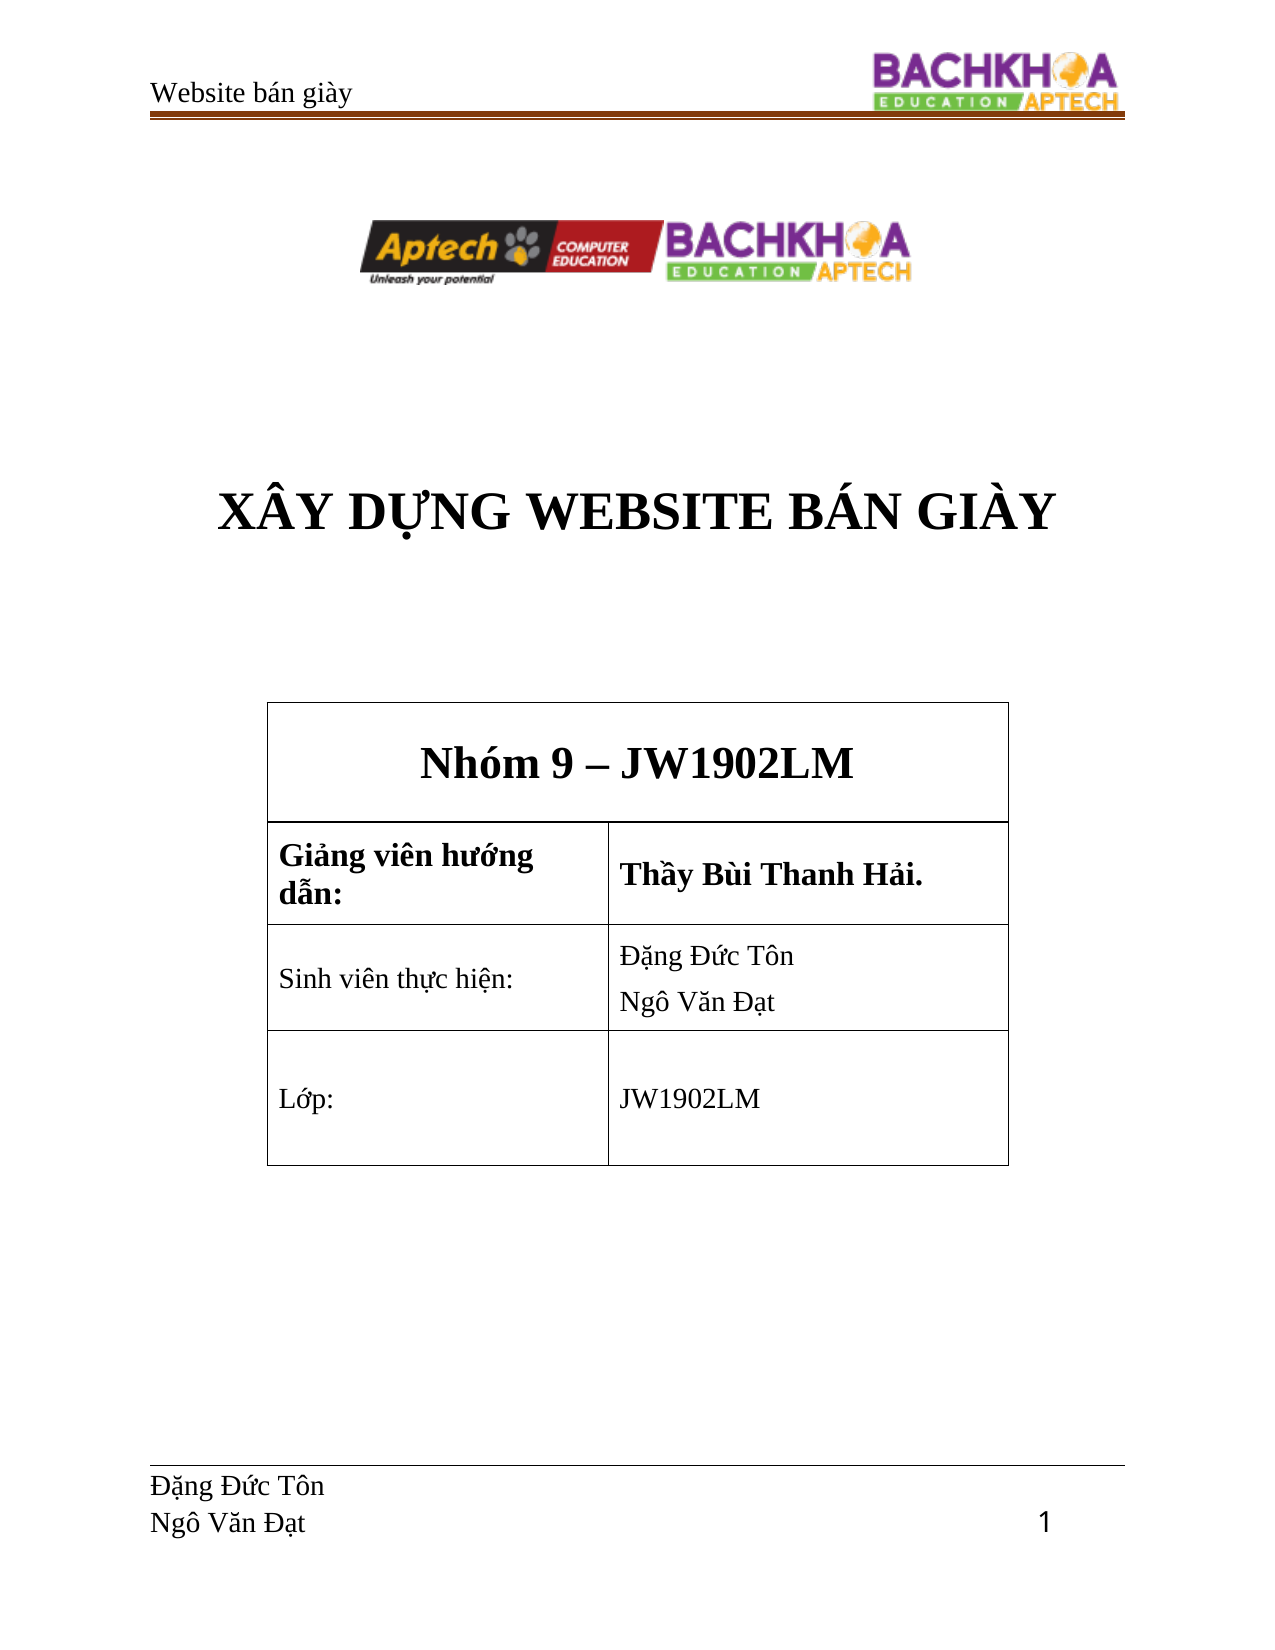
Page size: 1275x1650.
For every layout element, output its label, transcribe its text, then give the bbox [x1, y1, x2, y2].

table_cell Sinh viên thực hiện: [268, 925, 608, 1030]
table_cell Lớp: [268, 1031, 608, 1165]
picture [870, 52, 1123, 111]
table_cell JW1902LM [609, 1031, 1008, 1165]
text XÂY DỰNG WEBSITE BÁN GIÀY [150, 479, 1125, 541]
picture [360, 220, 915, 285]
table_cell Giảng viên hướng dẫn: [268, 823, 608, 924]
table_cell Thầy Bùi Thanh Hải. [609, 823, 1008, 924]
table_header Nhóm 9 – JW1902LM [268, 703, 1008, 821]
table_cell Đặng Đức Tôn Ngô Văn Đạt [609, 925, 1008, 1030]
